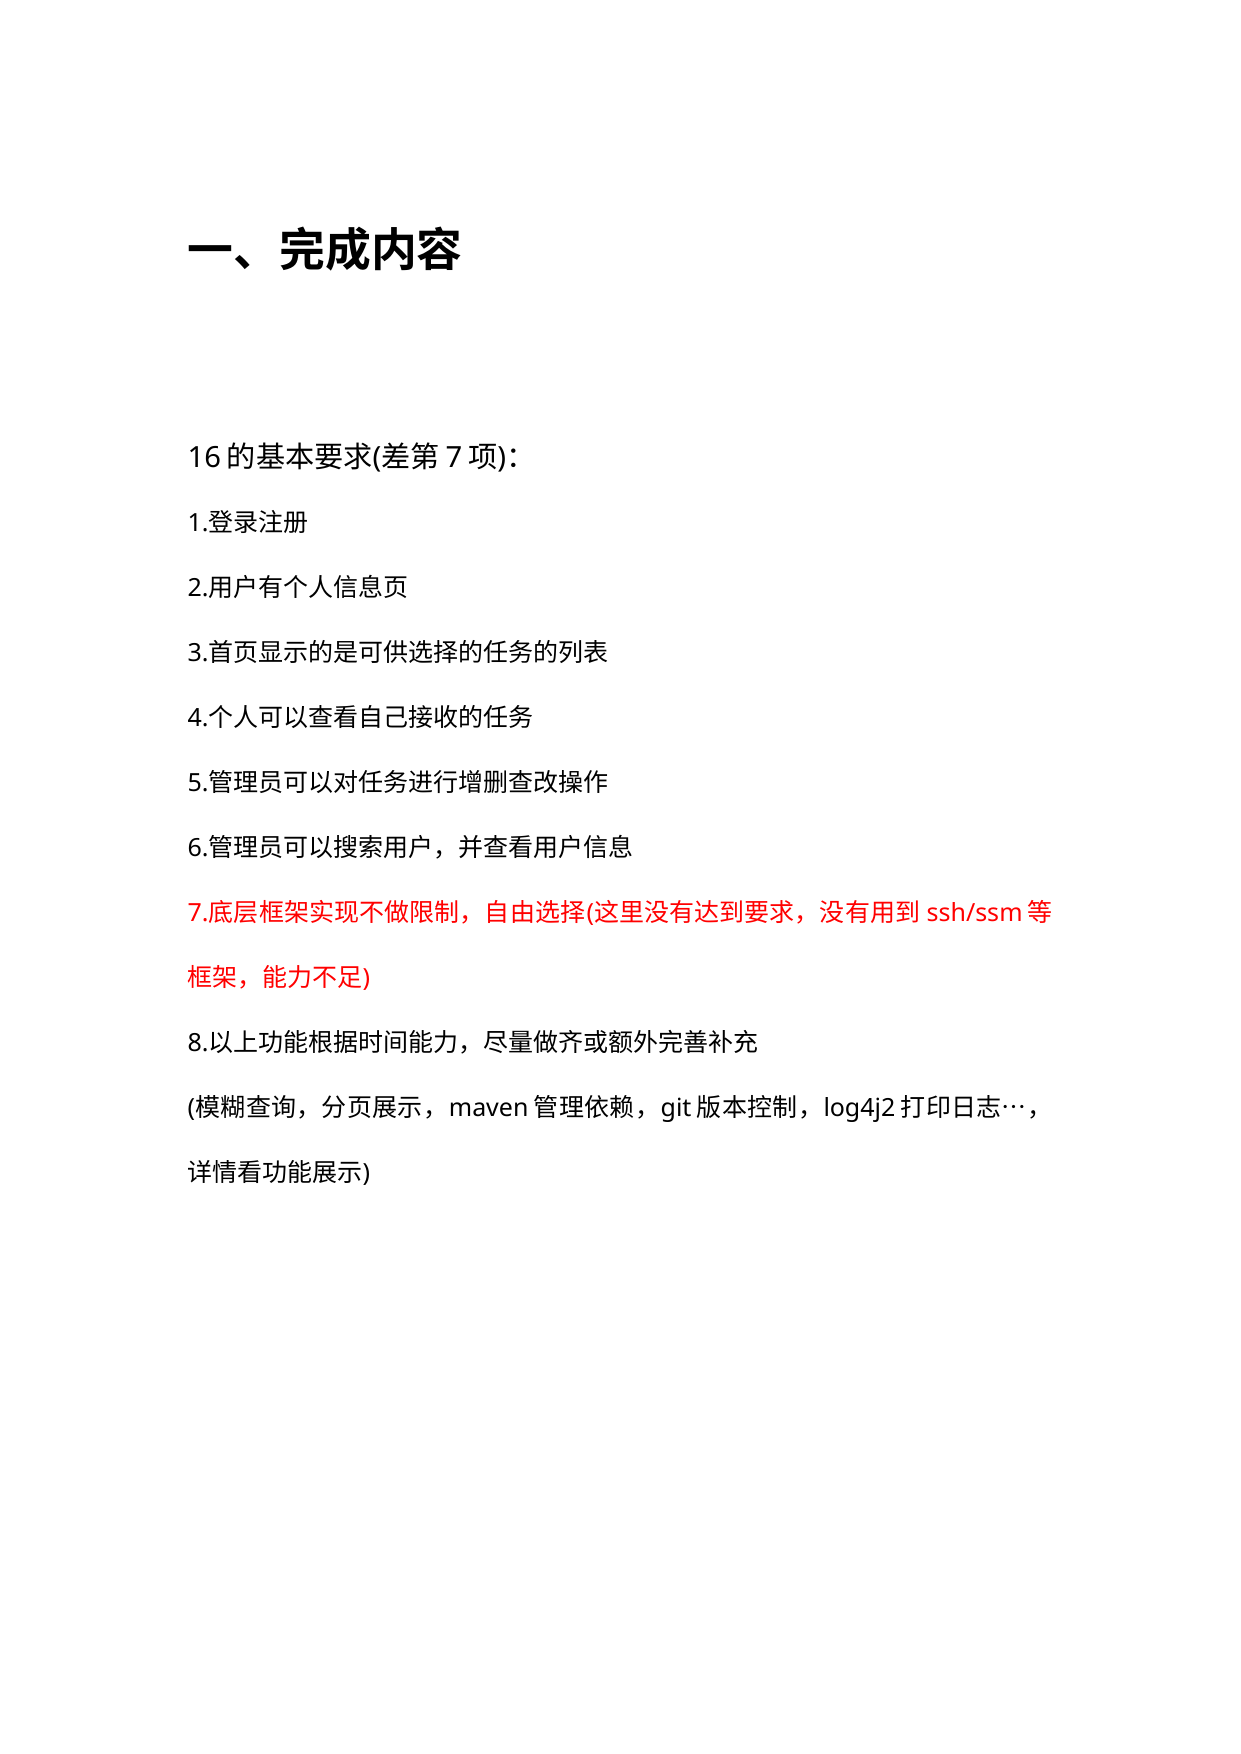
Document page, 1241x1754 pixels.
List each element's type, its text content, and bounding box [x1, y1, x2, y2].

text 7.底层框架实现不做限制，自由选择(这里没有达到要求，没有用到ssh/ssm等框架，能力不足) [187, 878, 1053, 1008]
text 3.首页显示的是可供选择的任务的列表 [187, 618, 1053, 683]
text 16的基本要求(差第7项)： [187, 423, 1053, 488]
text 6.管理员可以搜索用户，并查看用户信息 [187, 813, 1053, 878]
text 8.以上功能根据时间能力，尽量做齐或额外完善补充 [187, 1008, 1053, 1073]
text 1.登录注册 [187, 488, 1053, 553]
text 5.管理员可以对任务进行增删查改操作 [187, 748, 1053, 813]
text (模糊查询，分页展示，maven管理依赖，git版本控制，log4j2打印日志…，详情看功能展示) [187, 1073, 1053, 1203]
text 2.用户有个人信息页 [187, 553, 1053, 618]
subtitle 一、完成内容 [187, 197, 1053, 295]
text 4.个人可以查看自己接收的任务 [187, 683, 1053, 748]
